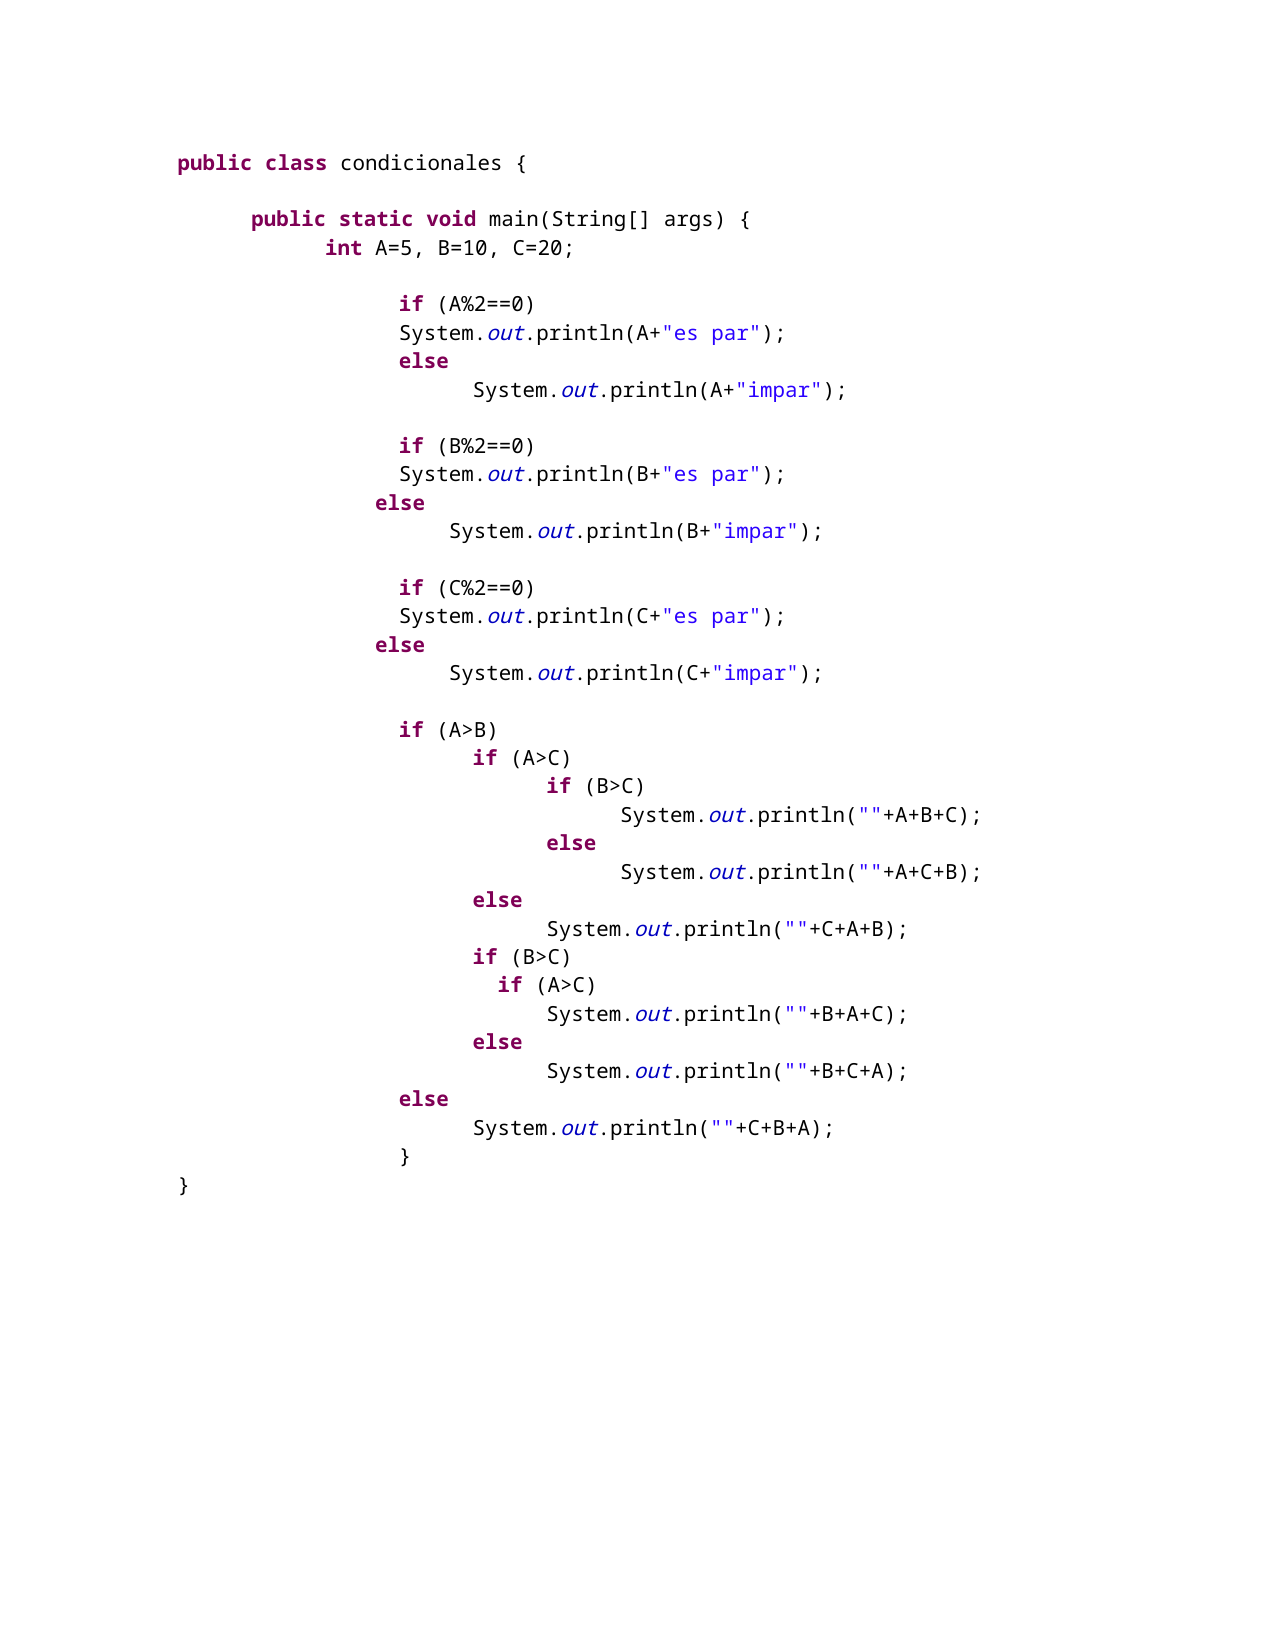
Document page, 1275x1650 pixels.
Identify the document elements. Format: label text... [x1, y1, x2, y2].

text else [177, 885, 1098, 914]
text System.out.println(B+"impar"); [177, 516, 1098, 545]
text else [177, 1084, 1098, 1113]
text if (B%2==0) [177, 431, 1098, 459]
text System.out.println(""+A+B+C); [177, 800, 1098, 828]
text if (A>C) [177, 971, 1098, 999]
text if (B>C) [177, 772, 1098, 800]
text if (A%2==0) [177, 289, 1098, 318]
text if (B>C) [177, 942, 1098, 971]
text else [177, 828, 1098, 857]
text if (A>B) [177, 715, 1098, 743]
text System.out.println(C+"es par"); [177, 601, 1098, 630]
text System.out.println(A+"es par"); [177, 318, 1098, 346]
text public static void main(String[] args) { [177, 204, 1098, 233]
text else [177, 346, 1098, 375]
text System.out.println(""+A+C+B); [177, 857, 1098, 885]
text int A=5, B=10, C=20; [177, 233, 1098, 261]
text else [177, 630, 1098, 658]
text System.out.println(B+"es par"); [177, 459, 1098, 488]
text System.out.println(A+"impar"); [177, 375, 1098, 403]
text System.out.println(""+B+A+C); [177, 999, 1098, 1027]
text System.out.println(""+C+B+A); [177, 1113, 1098, 1141]
text System.out.println(""+C+A+B); [177, 914, 1098, 942]
text System.out.println(C+"impar"); [177, 658, 1098, 687]
text } [177, 1141, 1098, 1170]
text } [177, 1170, 1098, 1198]
text if (A>C) [177, 743, 1098, 772]
text public class condicionales { [177, 148, 1098, 176]
text else [177, 1027, 1098, 1056]
text System.out.println(""+B+C+A); [177, 1056, 1098, 1084]
text if (C%2==0) [177, 573, 1098, 601]
text else [177, 488, 1098, 516]
